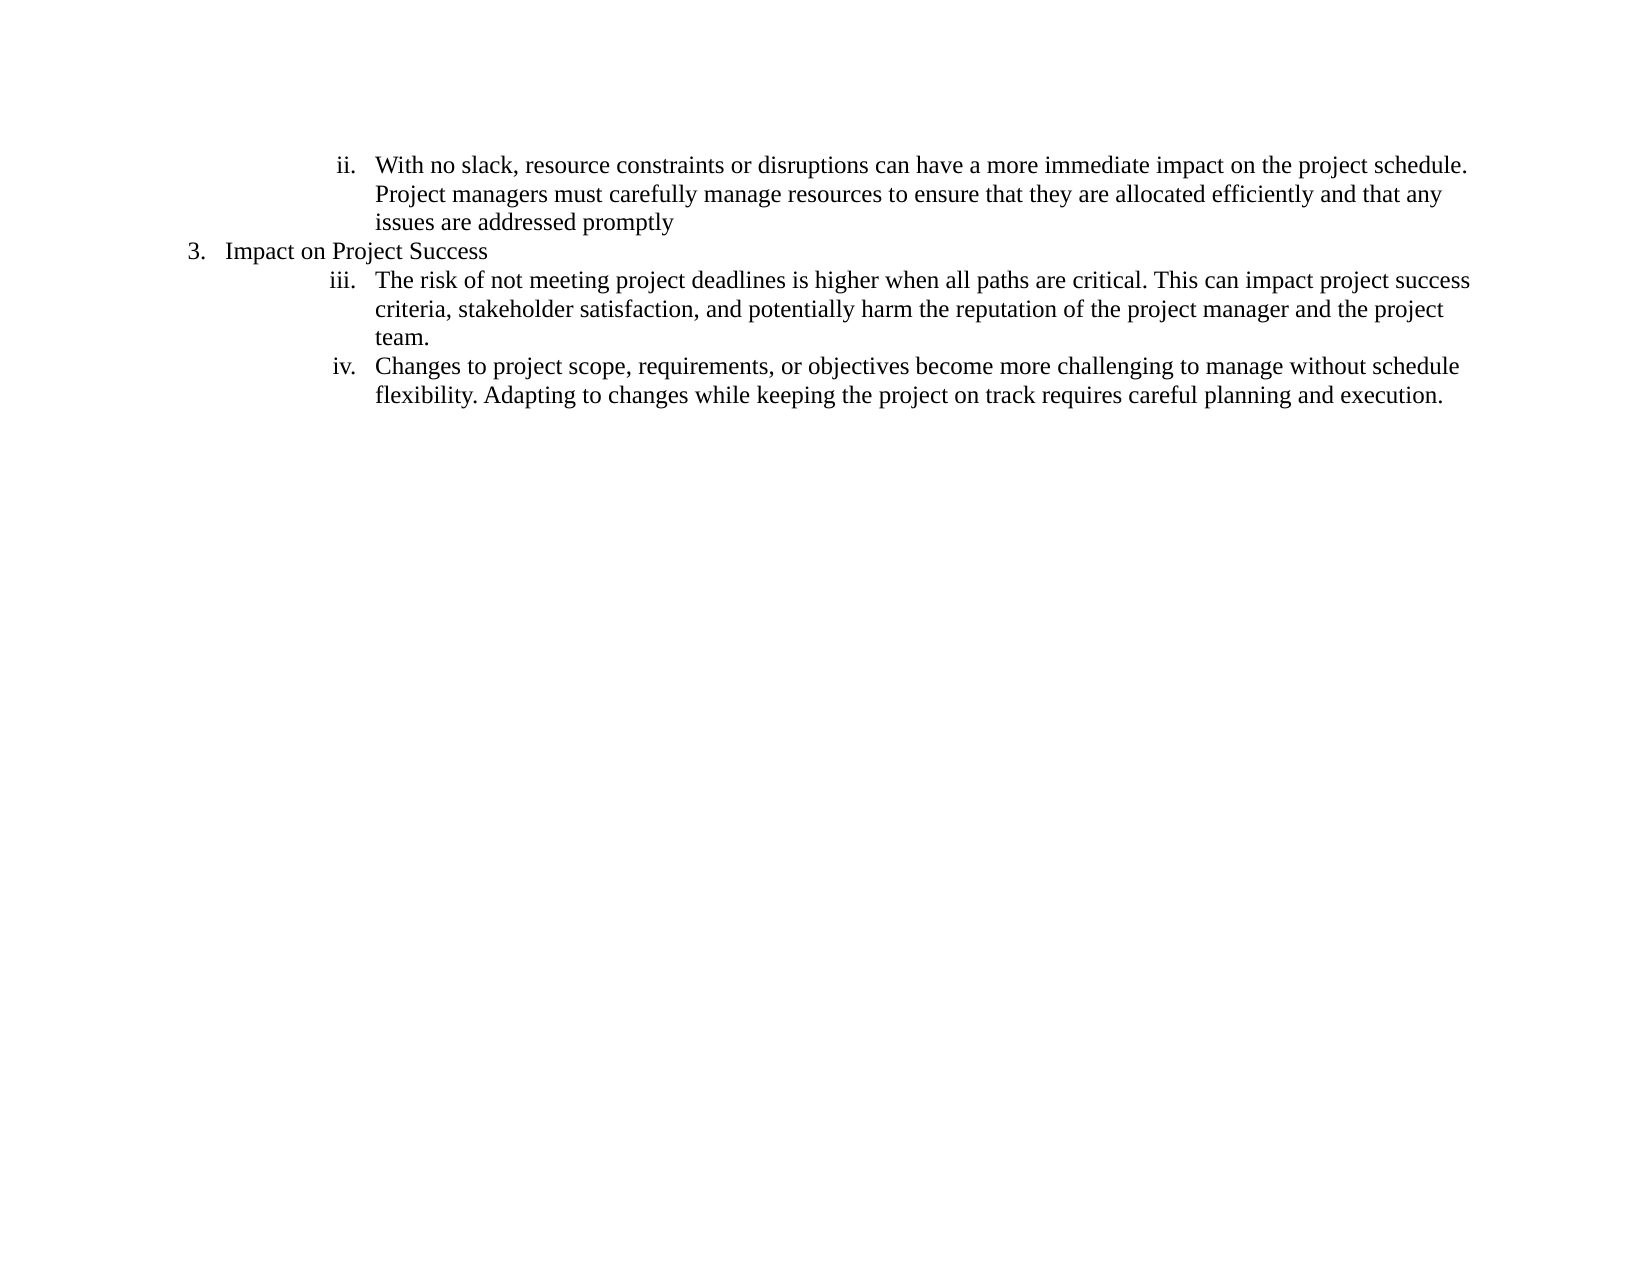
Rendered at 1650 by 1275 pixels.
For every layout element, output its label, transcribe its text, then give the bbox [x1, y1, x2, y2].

list Changes to project scope, requirements, or objectives become more challenging to manage without schedule flexibility. Adapting to changes while keeping the project on track requires careful planning and execution. [356, 351, 1500, 409]
list The risk of not meeting project deadlines is higher when all paths are critical. This can impact project success criteria, stakeholder satisfaction, and potentially harm the reputation of the project manager and the project team. [356, 265, 1500, 351]
list Impact on Project Success [187, 236, 1500, 265]
list With no slack, resource constraints or disruptions can have a more immediate impact on the project schedule. Project managers must carefully manage resources to ensure that they are allocated efficiently and that any issues are addressed promptly [356, 150, 1500, 236]
